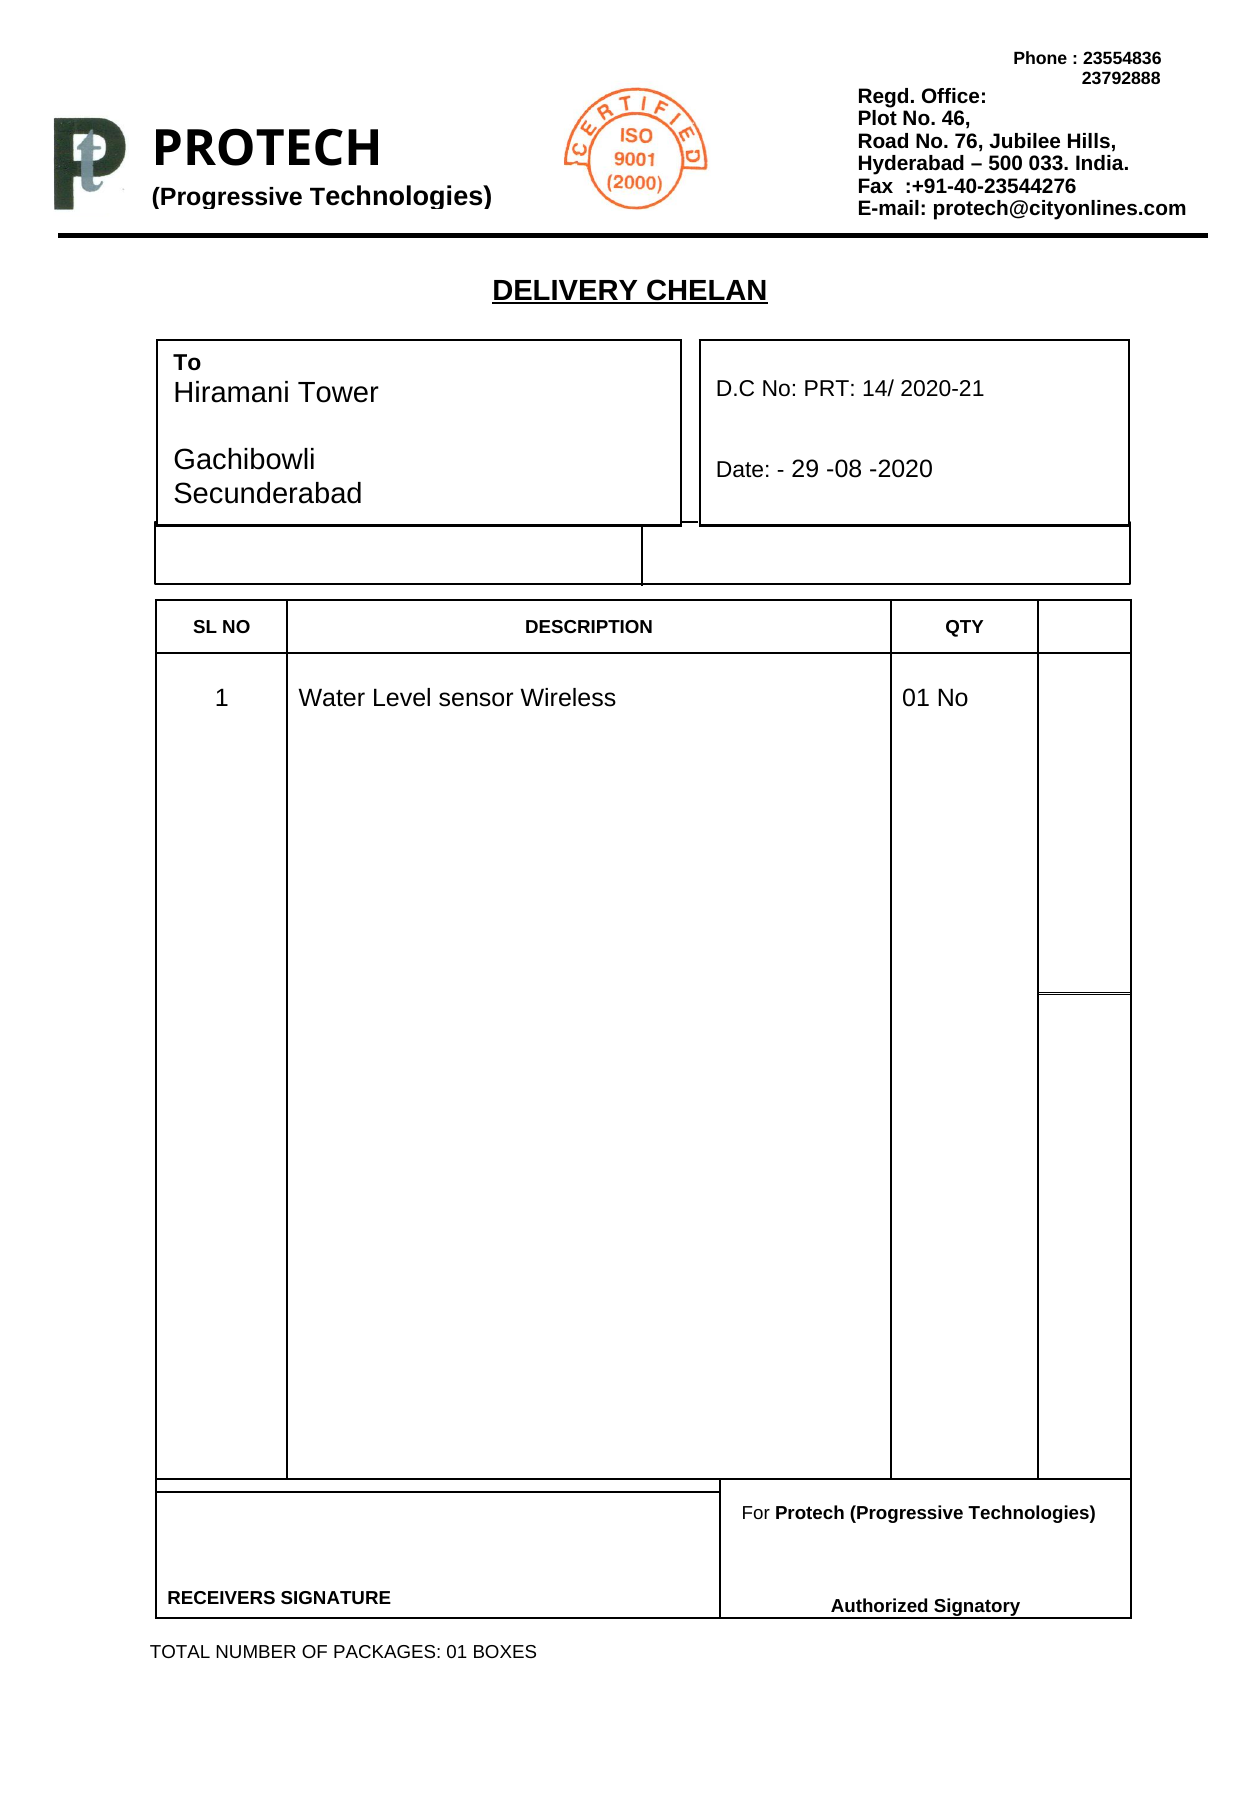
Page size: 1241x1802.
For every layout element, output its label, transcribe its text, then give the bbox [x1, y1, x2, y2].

picture [562, 75, 711, 211]
table_cell 1 [157, 654, 286, 1478]
table_header QTY [892, 601, 1037, 652]
table_cell For Protech (Progressive Technologies) Authorized Signatory [721, 1480, 1130, 1617]
text TOTAL NUMBER OF PACKAGES: 01 BOXES [113, 1641, 1240, 1662]
subtitle DELIVERY CHELAN [19, 273, 1240, 307]
table_cell [157, 1480, 719, 1491]
table_header [1039, 601, 1130, 652]
table_header SL NO [157, 601, 286, 652]
table_cell RECEIVERS SIGNATURE [157, 1493, 719, 1617]
table_cell 01 No [892, 654, 1037, 1478]
table_cell Water Level sensor Wireless [288, 654, 890, 1478]
table_cell [1039, 995, 1130, 1478]
picture [53, 111, 129, 217]
table_header DESCRIPTION [288, 601, 890, 652]
table_cell [1039, 654, 1130, 992]
